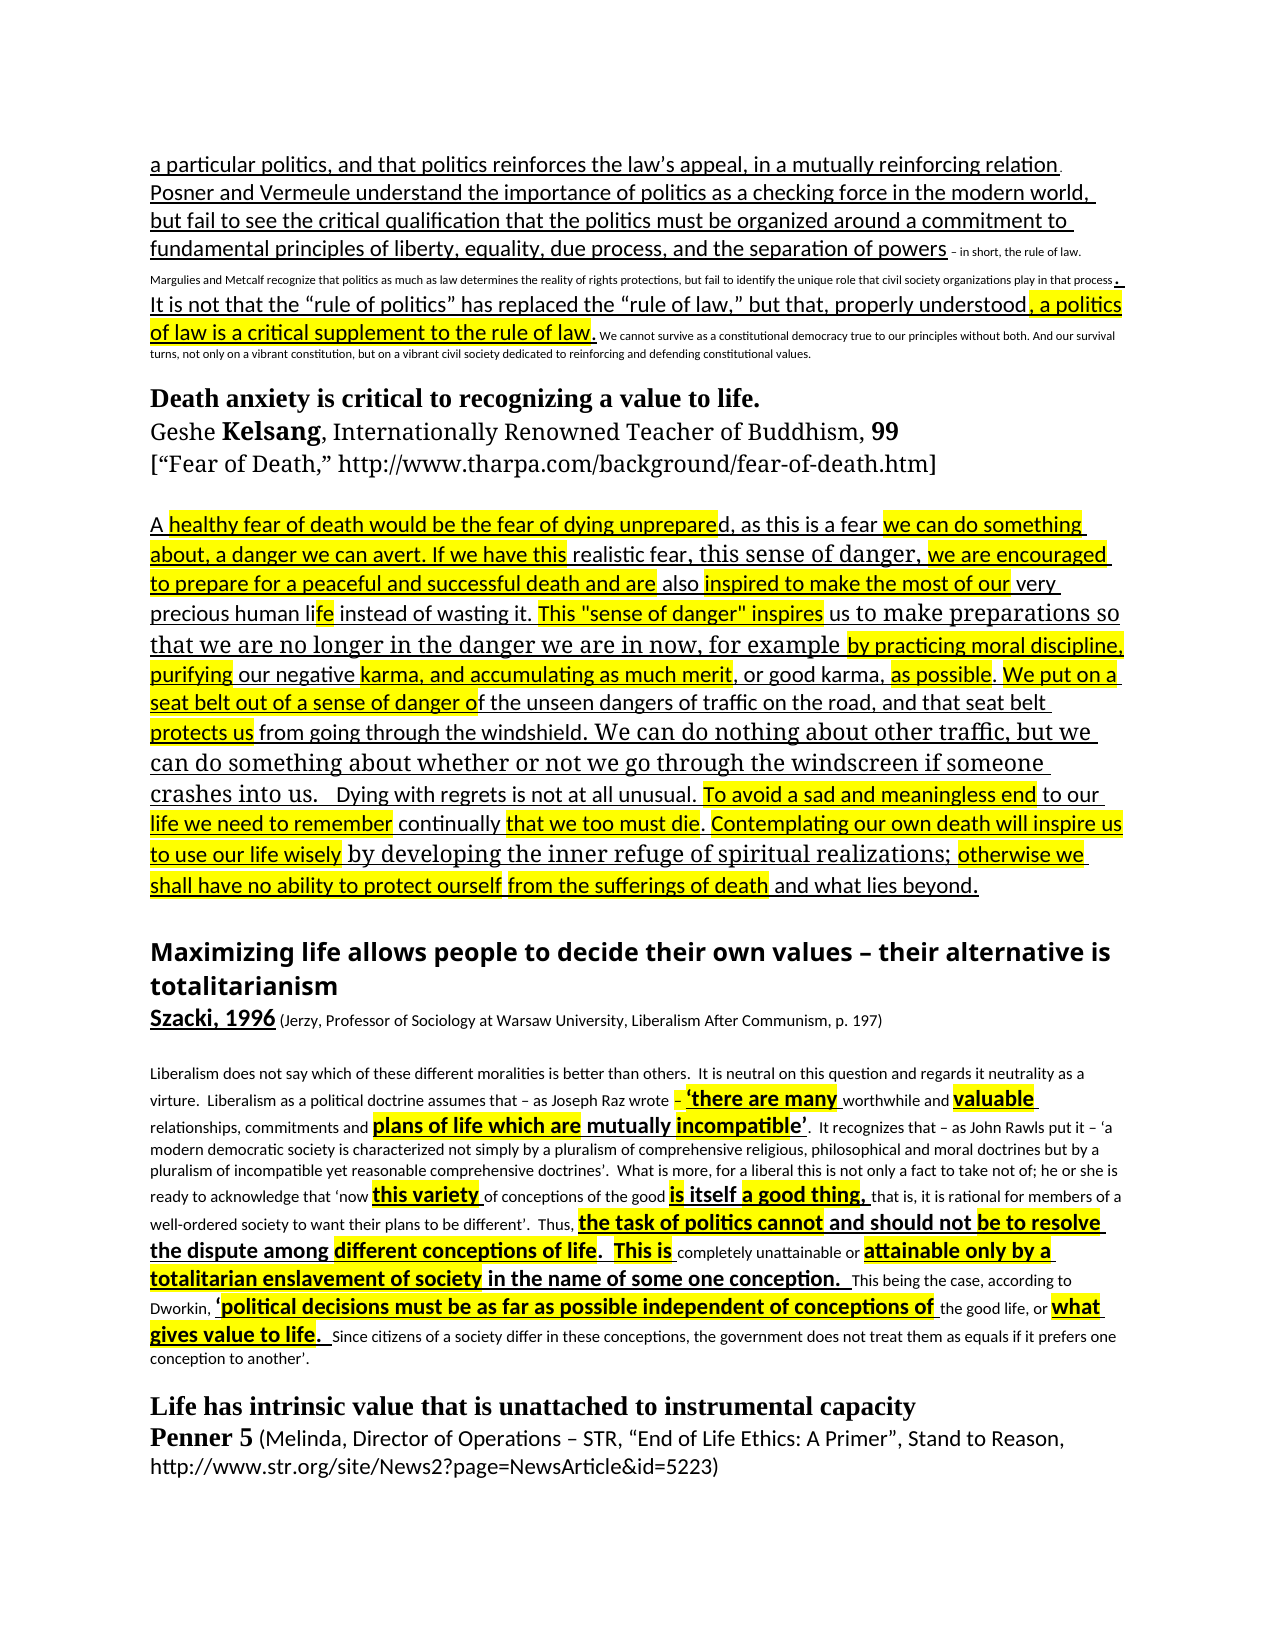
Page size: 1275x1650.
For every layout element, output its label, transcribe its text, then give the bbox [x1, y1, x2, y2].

text Geshe Kelsang, Internationally Renowned Teacher of Buddhism, 99 [150, 413, 1125, 447]
subtitle Life has intrinsic value that is unattached to instrumental capacity [150, 1389, 1125, 1421]
subtitle Death anxiety is critical to recognizing a value to life. [150, 382, 1125, 413]
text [150, 150, 1125, 361]
text Szacki, 1996 (Jerzy, Professor of Sociology at Warsaw University, Liberalism After Communism, p. 197) [150, 1002, 1125, 1033]
text [“Fear of Death,” http://www.tharpa.com/background/fear-of-death.htm] [150, 447, 1125, 479]
text Liberalism does not say which of these different moralities is better than others. It is neutral on this question and regards it neutrality as a virture. Liberalism as a political doctrine assumes that – as Joseph Raz wrote – ‘there are many worthwhile and valuable relationships, commitments and plans of life which are mutually incompatible’. It recognizes that – as John Rawls put it – ‘a modern democratic society is characterized not simply by a pluralism of comprehensive religious, philosophical and moral doctrines but by a pluralism of incompatible yet reasonable comprehensive doctrines’. What is more, for a liberal this is not only a fact to take not of; he or she is ready to acknowledge that ‘now this variety of conceptions of the good is itself a good thing, that is, it is rational for members of a well-ordered society to want their plans to be different’. Thus, the task of politics cannot and should not be to resolve the dispute among different conceptions of life. This is completely unattainable or attainable only by a totalitarian enslavement of society in the name of some one conception. This being the case, according to Dworkin, ‘political decisions must be as far as possible independent of conceptions of the good life, or what gives value to life. Since citizens of a society differ in these conceptions, the government does not treat them as equals if it prefers one conception to another’. [150, 1063, 1125, 1369]
text Maximizing life allows people to decide their own values – their alternative is totalitarianism [150, 934, 1125, 1002]
text A healthy fear of death would be the fear of dying unprepared, as this is a fear we can do something about, a danger we can avert. If we have this realistic fear, this sense of danger, we are encouraged to prepare for a peaceful and successful death and are also inspired to make the most of our very precious human life instead of wasting it. This "sense of danger" inspires us to make preparations so that we are no longer in the danger we are in now, for example by practicing moral discipline, purifying our negative karma, and accumulating as much merit, or good karma, as possible. We put on a seat belt out of a sense of danger of the unseen dangers of traffic on the road, and that seat belt protects us from going through the windshield. We can do nothing about other traffic, but we can do something about whether or not we go through the windscreen if someone crashes into us. Dying with regrets is not at all unusual. To avoid a sad and meaningless end to our life we need to remember continually that we too must die. Contemplating our own death will inspire us to use our life wisely by developing the inner refuge of spiritual realizations; otherwise we shall have no ability to protect ourself from the sufferings of death and what lies beyond. [150, 510, 1125, 900]
text Penner 5 (Melinda, Director of Operations – STR, “End of Life Ethics: A Primer”, Stand to Reason, http://www.str.org/site/News2?page=NewsArticle&id=5223) [150, 1421, 1125, 1480]
